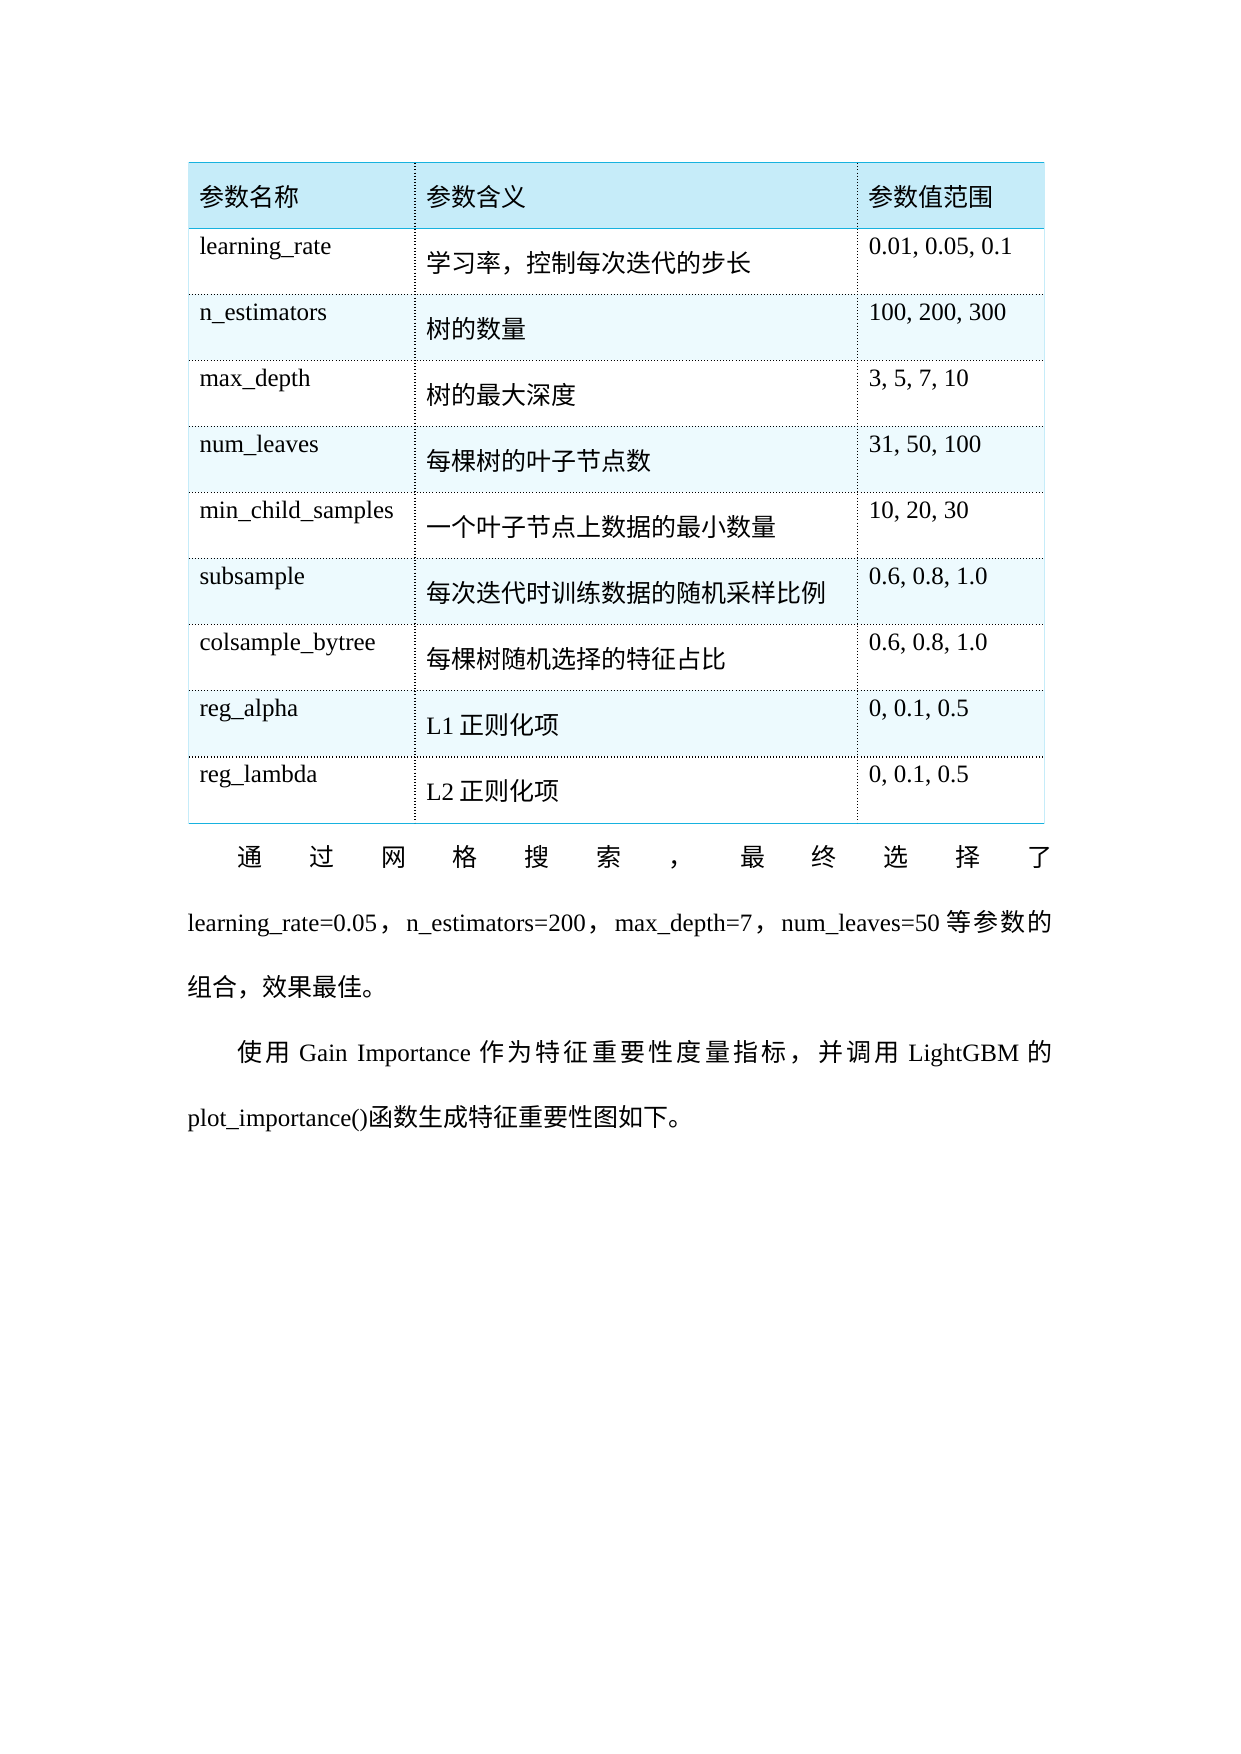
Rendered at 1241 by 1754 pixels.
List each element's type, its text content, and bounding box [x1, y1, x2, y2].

table_cell 0.01, 0.05, 0.1 [857, 229, 1044, 294]
table_cell reg_alpha [189, 690, 415, 756]
table_cell 31, 50, 100 [857, 426, 1044, 492]
table_cell L1正则化项 [415, 690, 857, 756]
table_cell 3, 5, 7, 10 [857, 360, 1044, 426]
table_cell colsample_bytree [189, 624, 415, 690]
table_cell 一个叶子节点上数据的最小数量 [415, 492, 857, 558]
table_cell 每棵树随机选择的特征占比 [415, 624, 857, 690]
table_cell 树的数量 [415, 294, 857, 360]
table_header 参数名称 [189, 163, 415, 228]
table_cell learning_rate [189, 229, 415, 294]
table_cell 每棵树的叶子节点数 [415, 426, 857, 492]
table_cell min_child_samples [189, 492, 415, 558]
table_cell 10, 20, 30 [857, 492, 1044, 558]
table_cell 树的最大深度 [415, 360, 857, 426]
table_cell 每次迭代时训练数据的随机采样比例 [415, 558, 857, 624]
text 通过网格搜索，最终选择了learning_rate=0.05，n_estimators=200，max_depth=7，num_leaves=50等参数的组合，效果最佳。 [187, 823, 1053, 1018]
table_cell reg_lambda [189, 756, 415, 822]
text 使用Gain Importance作为特征重要性度量指标，并调用LightGBM的plot_importance()函数生成特征重要性图如下。 [187, 1018, 1053, 1148]
table_cell max_depth [189, 360, 415, 426]
table_cell 0, 0.1, 0.5 [857, 690, 1044, 756]
table_cell subsample [189, 558, 415, 624]
table_cell 100, 200, 300 [857, 294, 1044, 360]
table_cell 0, 0.1, 0.5 [857, 756, 1044, 822]
table_cell 0.6, 0.8, 1.0 [857, 624, 1044, 690]
table_header 参数含义 [415, 163, 857, 228]
table_cell num_leaves [189, 426, 415, 492]
table_cell 学习率，控制每次迭代的步长 [415, 229, 857, 294]
table_cell 0.6, 0.8, 1.0 [857, 558, 1044, 624]
table_cell L2正则化项 [415, 756, 857, 822]
table_cell n_estimators [189, 294, 415, 360]
table_header 参数值范围 [857, 163, 1044, 228]
